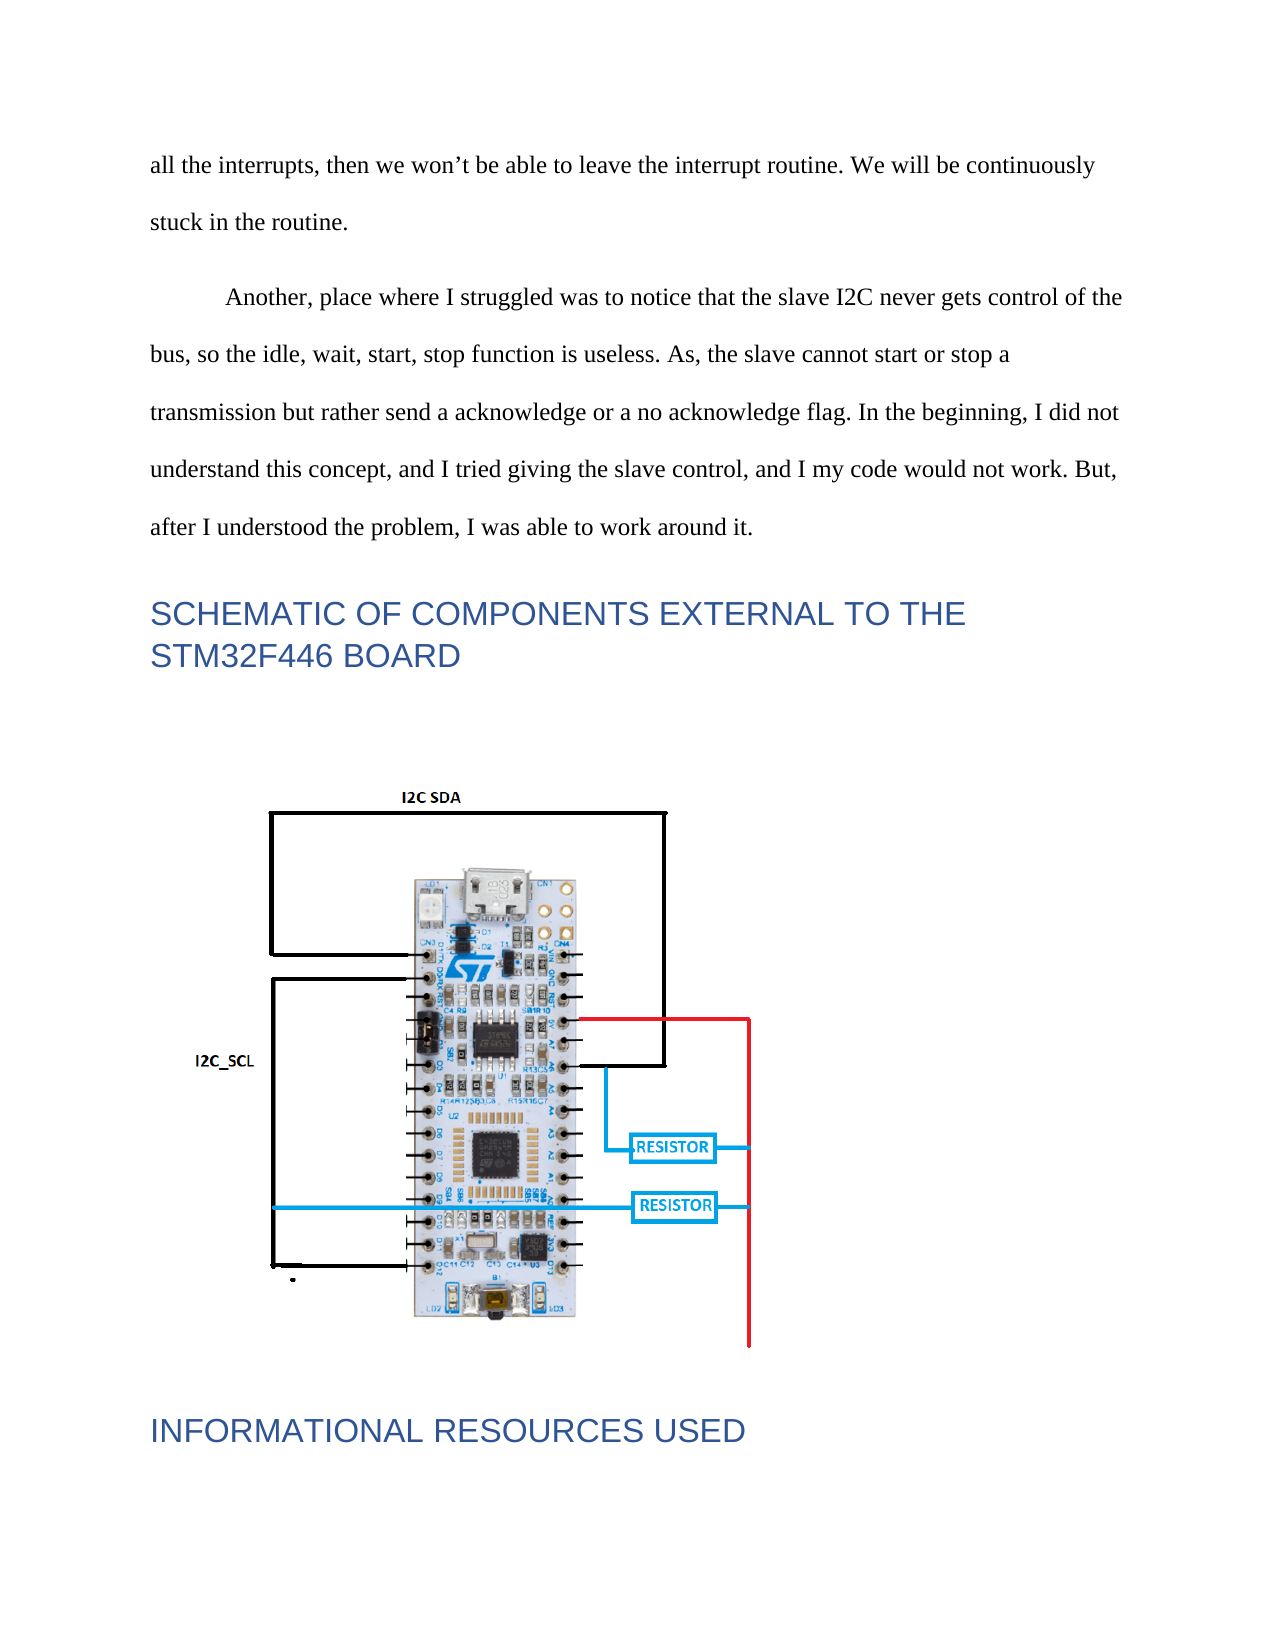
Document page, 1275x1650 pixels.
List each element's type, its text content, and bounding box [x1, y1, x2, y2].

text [150, 150, 1125, 236]
picture [150, 767, 763, 1385]
text Another, place where I struggled was to notice that the slave I2C never gets control of the bus, so the idle, wait, start, stop function is useless. As, the slave cannot start or stop a transmission but rather send a acknowledge or a no acknowledge flag. In the beginning, I did not understand this concept, and I tried giving the slave control, and I my code would not work. But, after I understood the problem, I was able to work around it. [150, 282, 1125, 540]
subtitle INFORMATIONAL RESOURCES USED [150, 1411, 1125, 1450]
subtitle SCHEMATIC OF COMPONENTS EXTERNAL TO THE STM32F446 BOARD [150, 594, 1125, 674]
